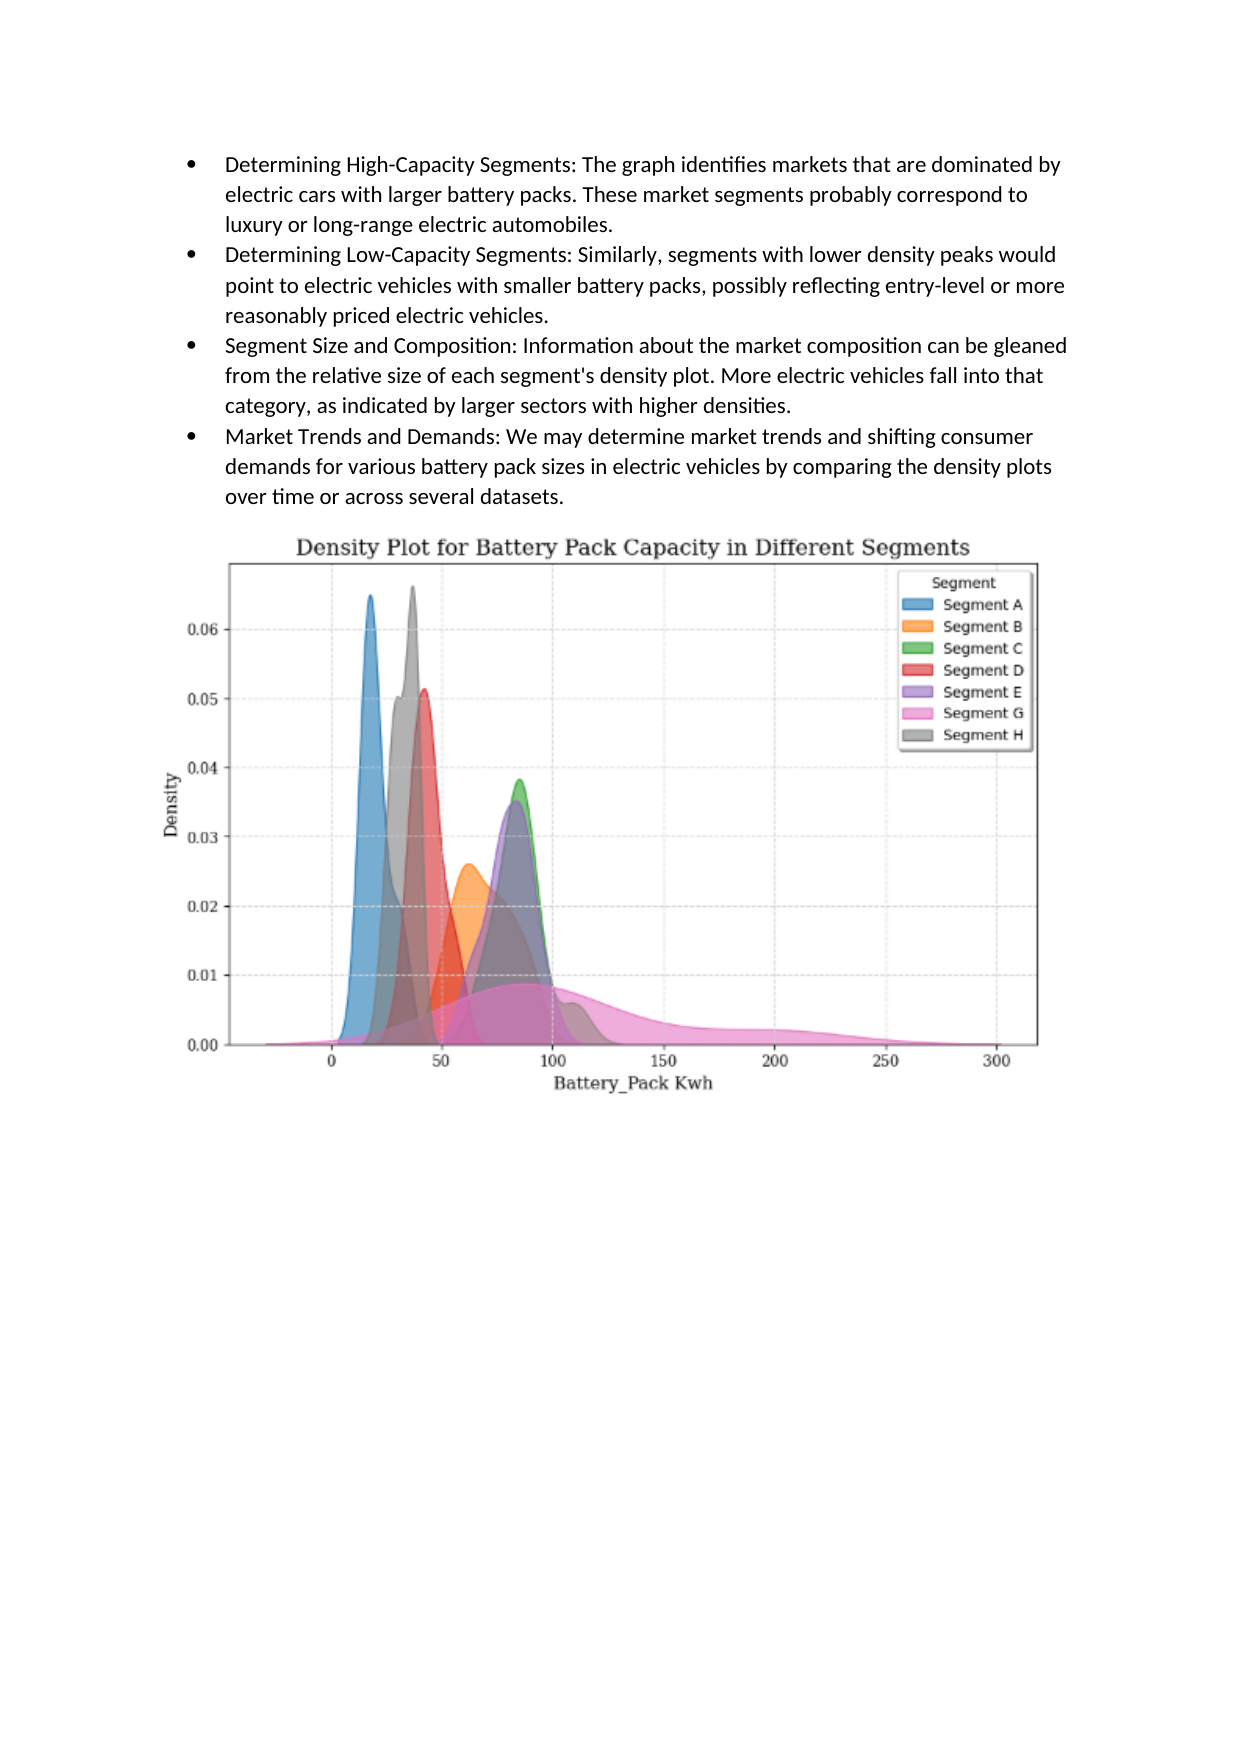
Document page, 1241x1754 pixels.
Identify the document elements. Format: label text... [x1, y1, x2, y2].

picture [150, 529, 1075, 1103]
list Segment Size and Composition: Information about the market composition can be gleaned from the relative size of each segment's density plot. More electric vehicles fall into that category, as indicated by larger sectors with higher densities. [187, 331, 1090, 420]
list Market Trends and Demands: We may determine market trends and shifting consumer demands for various battery pack sizes in electric vehicles by comparing the density plots over time or across several datasets. [187, 422, 1090, 510]
list Determining Low-Capacity Segments: Similarly, segments with lower density peaks would point to electric vehicles with smaller battery packs, possibly reflecting entry-level or more reasonably priced electric vehicles. [187, 241, 1090, 329]
list Determining High-Capacity Segments: The graph identifies markets that are dominated by electric cars with larger battery packs. These market segments probably correspond to luxury or long-range electric automobiles. [187, 150, 1090, 238]
